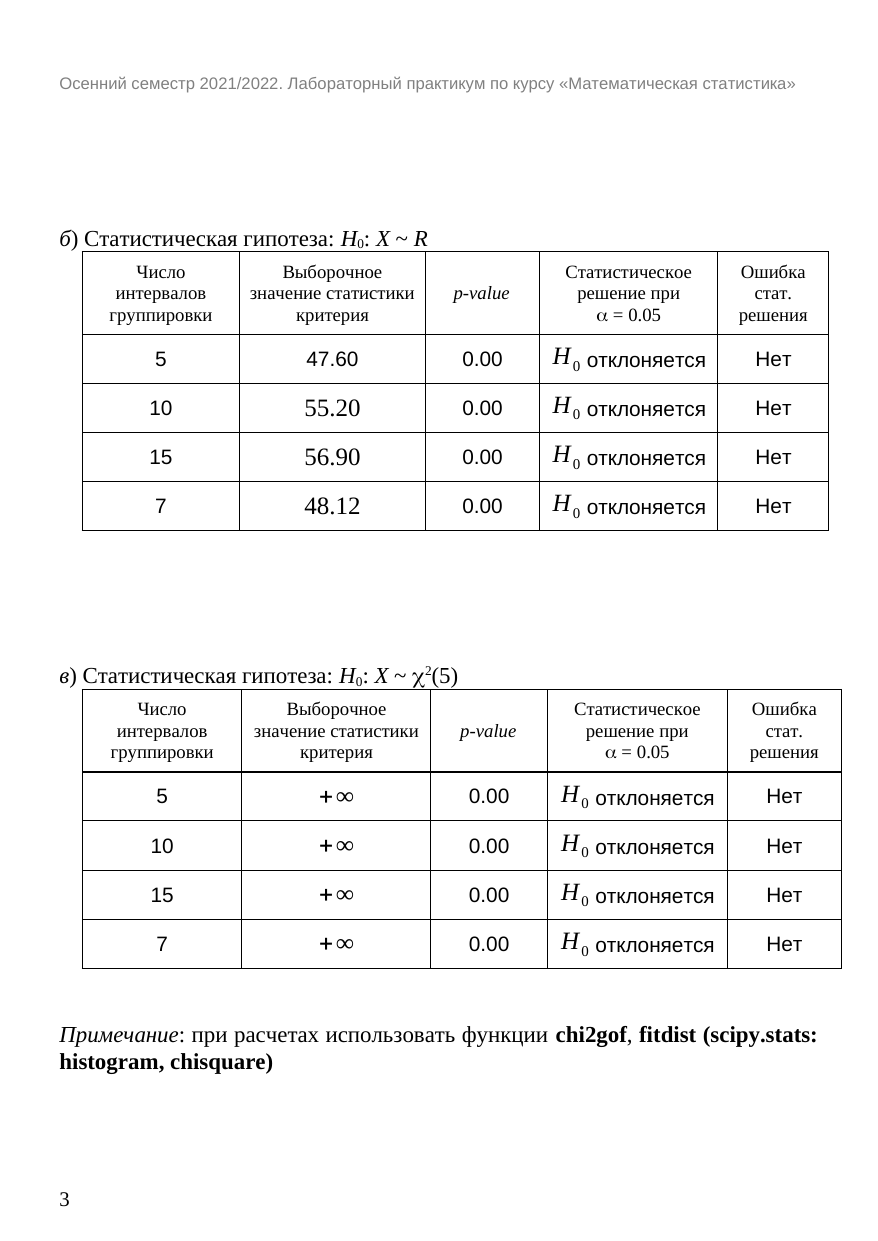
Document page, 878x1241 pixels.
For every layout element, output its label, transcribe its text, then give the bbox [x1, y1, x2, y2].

table_cell Нет [718, 335, 828, 383]
table_cell отклоняется [548, 871, 727, 918]
table_cell 0.00 [431, 821, 547, 869]
table_cell отклоняется [540, 482, 717, 530]
table_header Ошибка стат. решения [728, 690, 841, 771]
text Примечание: при расчетах использовать функции chi2gof, fitdist (scipy.stats: histogram, chisquare) [59, 1021, 818, 1074]
table_cell Нет [728, 871, 841, 918]
table_header Ошибка стат. решения [718, 252, 828, 333]
text в) Статистическая гипотеза: H0: X ~ c2(5) [59, 663, 818, 689]
table_cell 5 [83, 335, 239, 383]
table_cell 7 [83, 920, 241, 968]
table_cell Нет [718, 384, 828, 432]
table_cell Нет [718, 482, 828, 530]
table_cell [242, 821, 430, 869]
table_cell 0.00 [431, 773, 547, 820]
table_cell 10 [83, 384, 239, 432]
table_cell отклоняется [548, 920, 727, 968]
table_cell отклоняется [548, 773, 727, 820]
table_header Число интервалов группировки [83, 690, 241, 771]
text б) Статистическая гипотеза: H0: X ~ R [59, 225, 818, 251]
table_cell [242, 920, 430, 968]
table_cell отклоняется [540, 335, 717, 383]
table_cell 15 [83, 871, 241, 918]
table_cell 0.00 [426, 482, 539, 530]
table_cell 48.12 [240, 482, 425, 530]
table_header Число интервалов группировки [83, 252, 239, 333]
table_cell Нет [728, 920, 841, 968]
table_cell 55.20 [240, 384, 425, 432]
table_header p-value [426, 252, 539, 333]
table_cell отклоняется [540, 384, 717, 432]
table_cell [242, 871, 430, 918]
table_cell 0.00 [426, 384, 539, 432]
table_cell 5 [83, 773, 241, 820]
table_cell 7 [83, 482, 239, 530]
table_cell [242, 773, 430, 820]
table_cell 15 [83, 433, 239, 481]
table_cell Нет [718, 433, 828, 481]
table_header Выборочное значение статистики критерия [242, 690, 430, 771]
table_cell 0.00 [426, 335, 539, 383]
table_cell отклоняется [548, 821, 727, 869]
table_header Статистическое решение при a = 0.05 [548, 690, 727, 771]
table_cell 0.00 [431, 871, 547, 918]
table_cell 47.60 [240, 335, 425, 383]
table_cell 0.00 [426, 433, 539, 481]
table_cell 0.00 [431, 920, 547, 968]
table_cell Нет [728, 821, 841, 869]
table_cell отклоняется [540, 433, 717, 481]
table_cell 56.90 [240, 433, 425, 481]
table_header Выборочное значение статистики критерия [240, 252, 425, 333]
table_cell Нет [728, 773, 841, 820]
table_header Статистическое решение при a = 0.05 [540, 252, 717, 333]
table_header p-value [431, 690, 547, 771]
table_cell 10 [83, 821, 241, 869]
